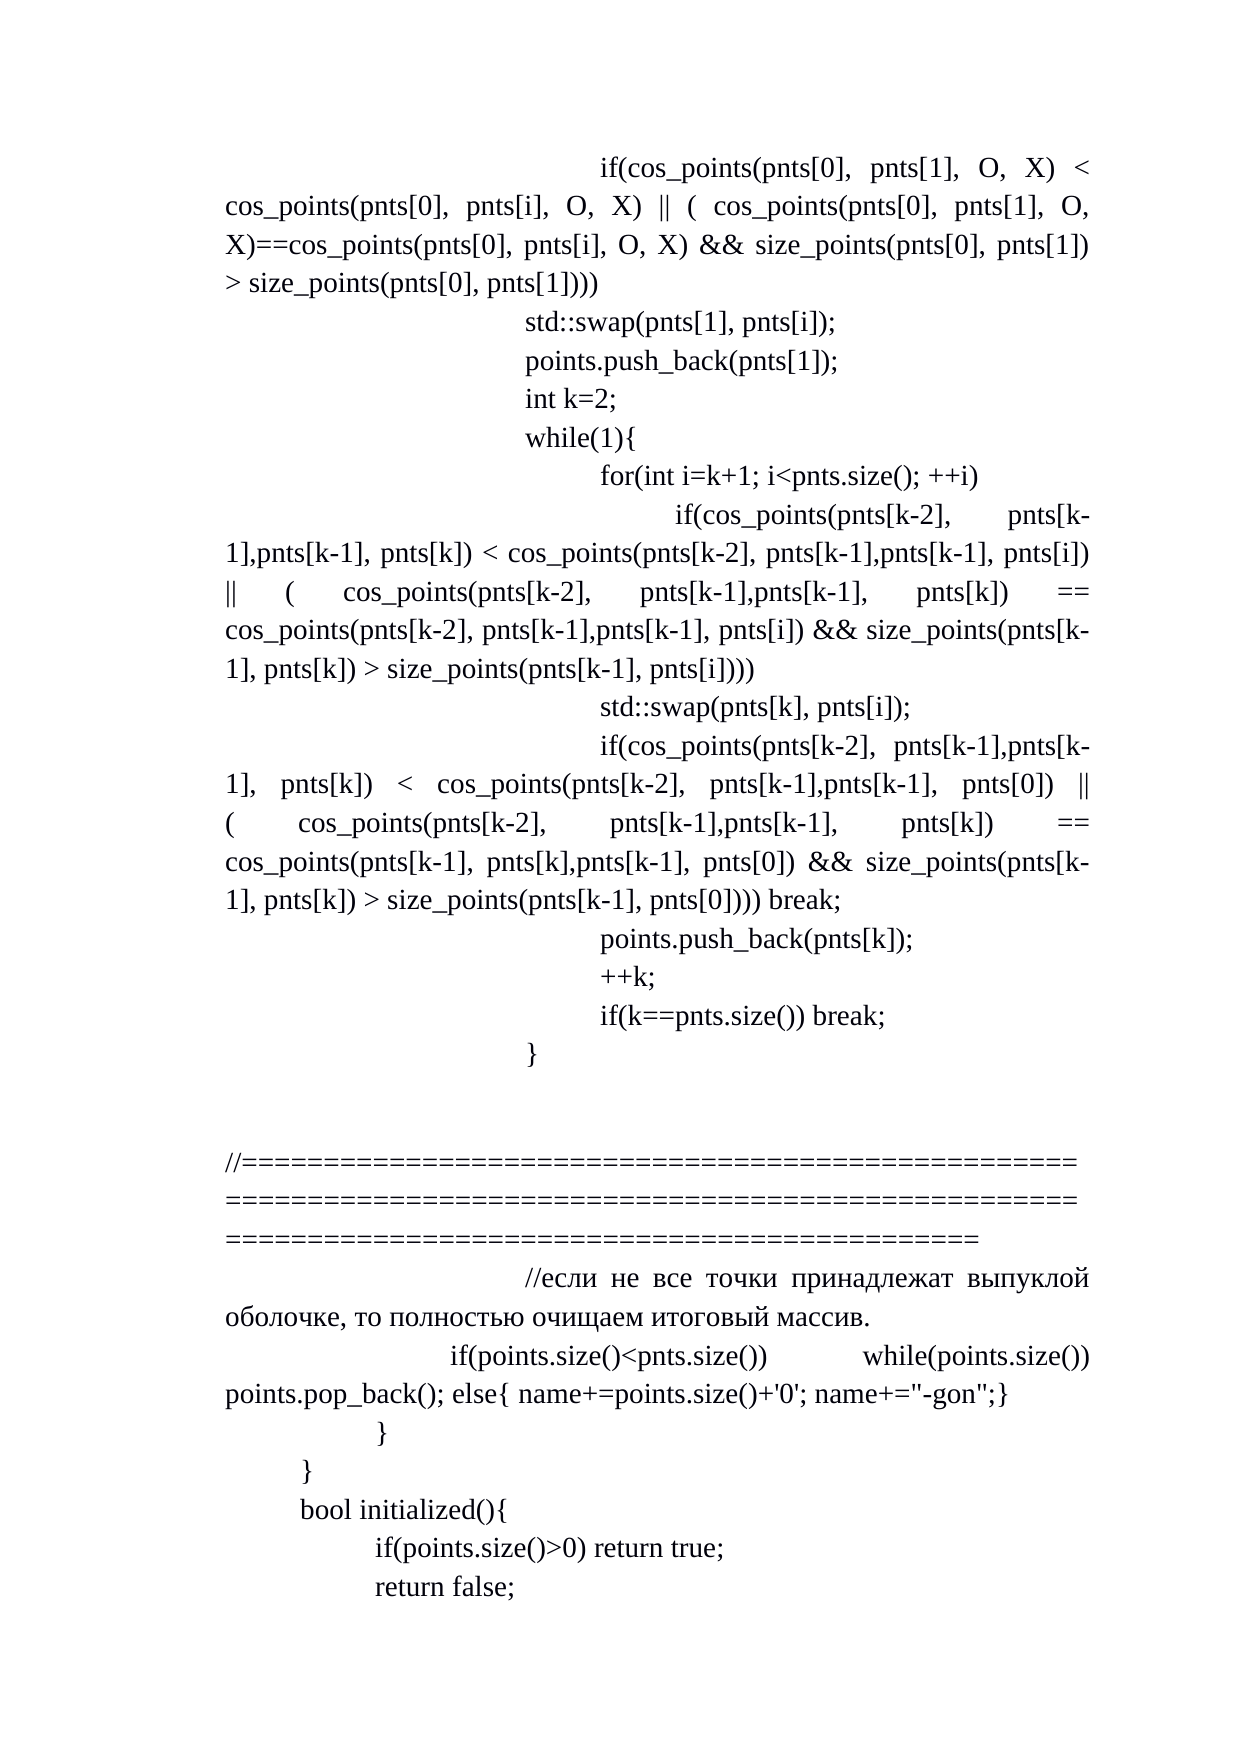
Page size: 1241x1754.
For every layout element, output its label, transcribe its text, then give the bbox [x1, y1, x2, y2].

text ++k; [225, 959, 1090, 993]
text if(cos_points(pnts[k-2], pnts[k-1],pnts[k-1], pnts[k]) < cos_points(pnts[k-2], pnts[k-1],pnts[k-1], pnts[i]) || ( cos_points(pnts[k-2], pnts[k-1],pnts[k-1], pnts[k]) == cos_points(pnts[k-2], pnts[k-1],pnts[k-1], pnts[i]) && size_points(pnts[k-1], pnts[k]) > size_points(pnts[k-1], pnts[i]))) [225, 497, 1090, 684]
text } [225, 1415, 1090, 1448]
text return false; [225, 1569, 1090, 1602]
text if(cos_points(pnts[k-2], pnts[k-1],pnts[k-1], pnts[k]) < cos_points(pnts[k-2], pnts[k-1],pnts[k-1], pnts[0]) || ( cos_points(pnts[k-2], pnts[k-1],pnts[k-1], pnts[k]) == cos_points(pnts[k-1], pnts[k],pnts[k-1], pnts[0]) && size_points(pnts[k-1], pnts[k]) > size_points(pnts[k-1], pnts[0]))) break; [225, 728, 1090, 916]
text //если не все точки принадлежат выпуклой оболочке, то полностью очищаем итоговый массив. [225, 1261, 1090, 1333]
text int k=2; [225, 381, 1090, 415]
text if(k==pnts.size()) break; [225, 998, 1090, 1031]
text std::swap(pnts[k], pnts[i]); [225, 689, 1090, 723]
text if(cos_points(pnts[0], pnts[1], O, X) < cos_points(pnts[0], pnts[i], O, X) || ( cos_points(pnts[0], pnts[1], O, X)==cos_points(pnts[0], pnts[i], O, X) && size_points(pnts[0], pnts[1]) > size_points(pnts[0], pnts[1]))) [225, 150, 1090, 299]
text } [225, 1453, 1090, 1487]
text points.push_back(pnts[1]); [225, 343, 1090, 376]
text bool initialized(){ [225, 1492, 1090, 1525]
text while(1){ [225, 420, 1090, 453]
text std::swap(pnts[1], pnts[i]); [225, 304, 1090, 338]
text } [225, 1036, 1090, 1070]
text //===================================================================================================================================================== [225, 1075, 1090, 1256]
text if(points.size()>0) return true; [225, 1530, 1090, 1564]
text if(points.size()<pnts.size()) while(points.size()) points.pop_back(); else{ name+=points.size()+'0'; name+="-gon";} [225, 1338, 1090, 1410]
text points.push_back(pnts[k]); [225, 921, 1090, 954]
text for(int i=k+1; i<pnts.size(); ++i) [225, 458, 1090, 492]
